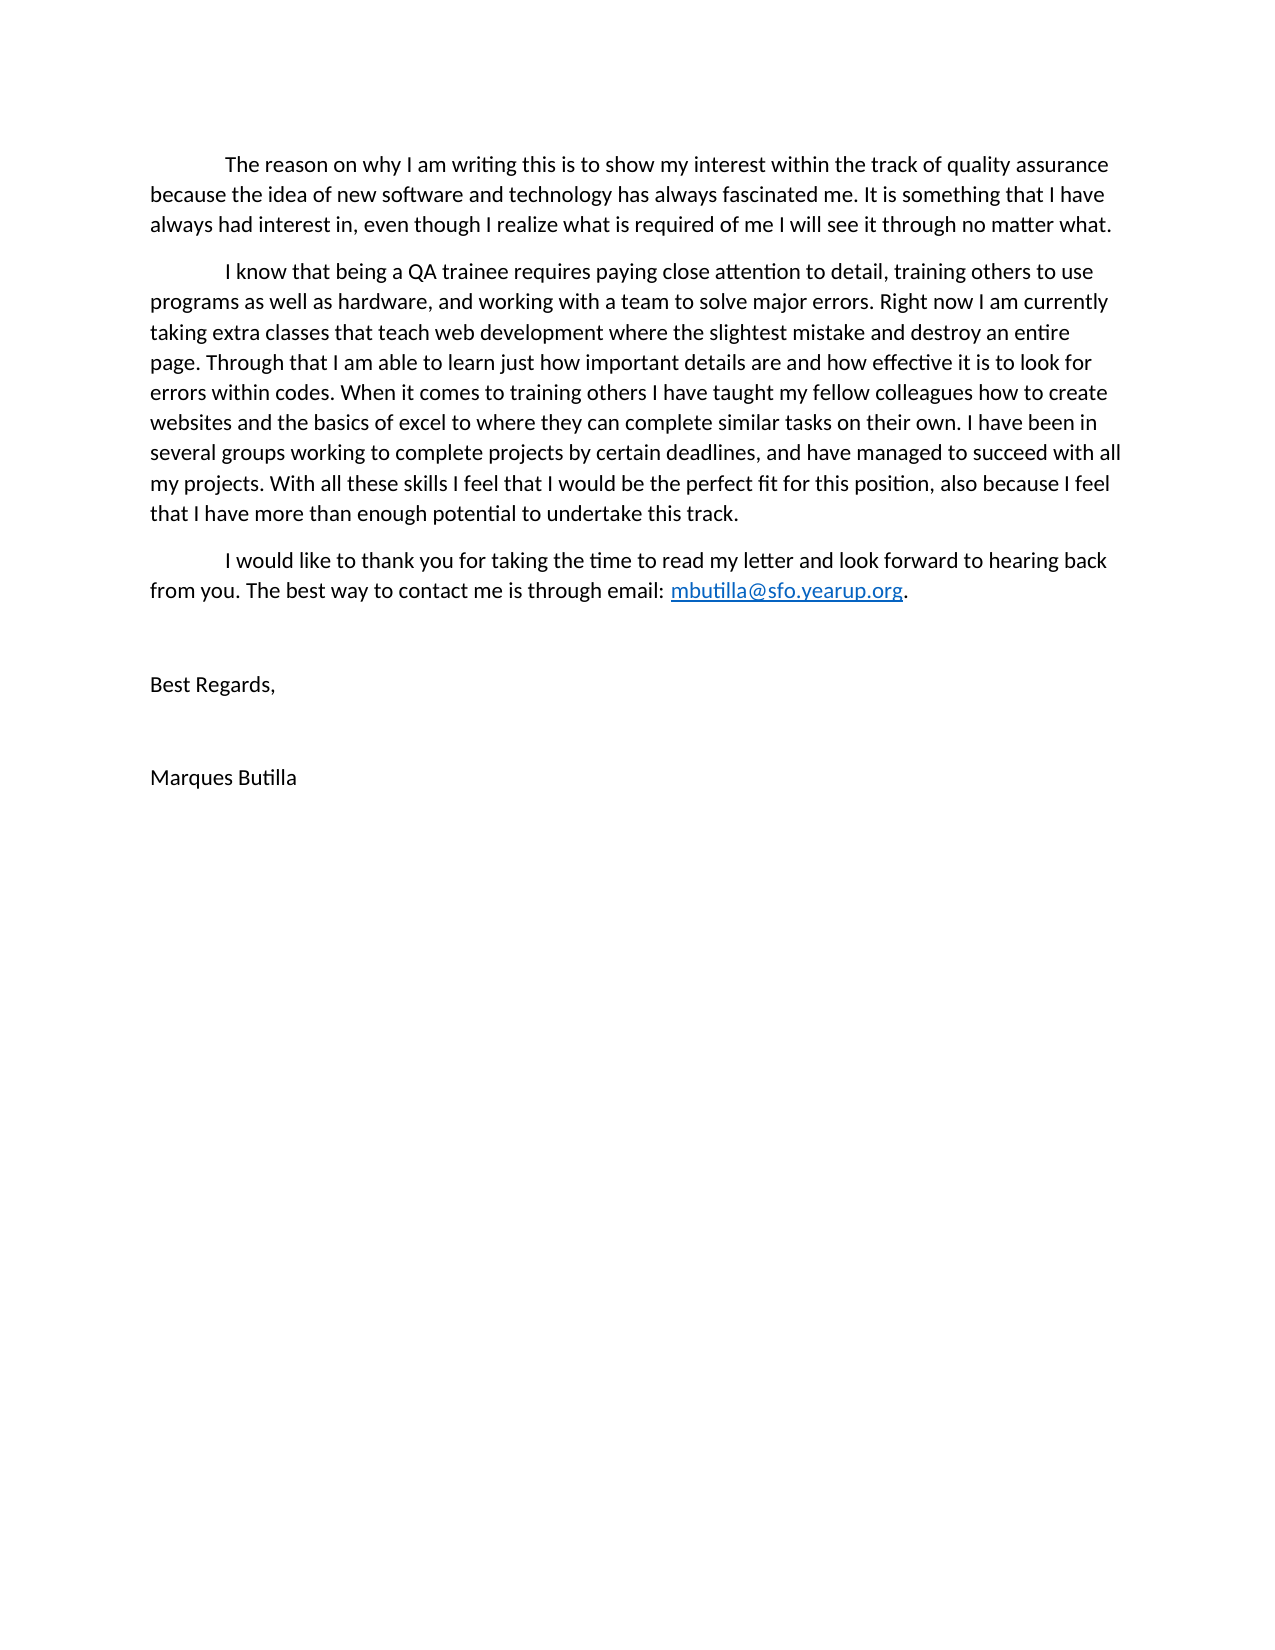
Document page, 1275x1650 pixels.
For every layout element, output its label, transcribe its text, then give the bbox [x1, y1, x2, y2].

text I would like to thank you for taking the time to read my letter and look forward to hearing back from you. The best way to contact me is through email: mbutilla@sfo.yearup.org. [150, 546, 1125, 604]
text Best Regards, [150, 670, 1125, 698]
text Marques Butilla [150, 763, 1125, 792]
text The reason on why I am writing this is to show my interest within the track of quality assurance because the idea of new software and technology has always fascinated me. It is something that I have always had interest in, even though I realize what is required of me I will see it through no matter what. [150, 150, 1125, 238]
text I know that being a QA trainee requires paying close attention to detail, training others to use programs as well as hardware, and working with a team to solve major errors. Right now I am currently taking extra classes that teach web development where the slightest mistake and destroy an entire page. Through that I am able to learn just how important details are and how effective it is to look for errors within codes. When it comes to training others I have taught my fellow colleagues how to create websites and the basics of excel to where they can complete similar tasks on their own. I have been in several groups working to complete projects by certain deadlines, and have managed to succeed with all my projects. With all these skills I feel that I would be the perfect fit for this position, also because I feel that I have more than enough potential to undertake this track. [150, 257, 1125, 527]
